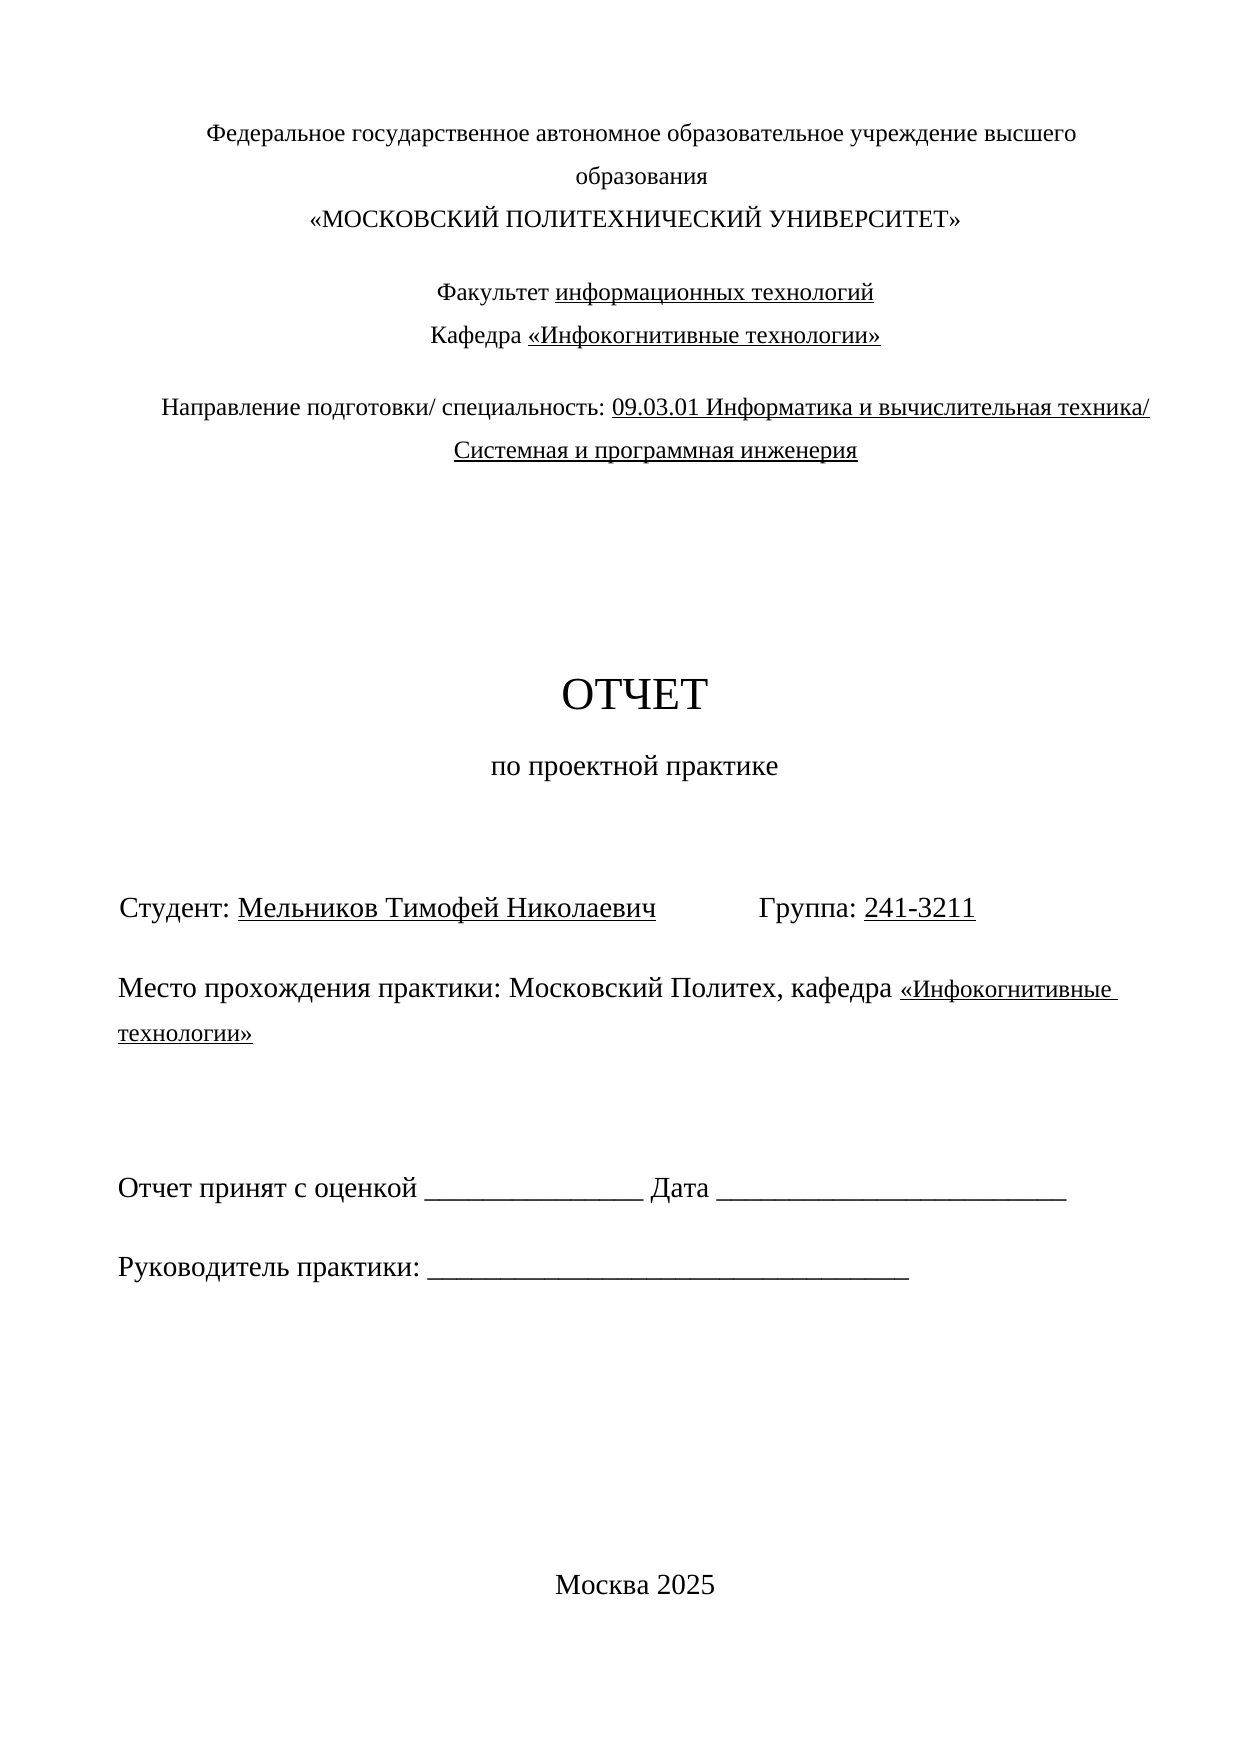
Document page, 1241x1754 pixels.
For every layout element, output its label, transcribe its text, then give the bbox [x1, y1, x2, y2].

text Москва 2025 [119, 1567, 1151, 1601]
text Факультет информационных технологий Кафедра «Инфокогнитивные технологии» [161, 277, 1150, 348]
text «МОСКОВСКИЙ ПОЛИТЕХНИЧЕСКИЙ УНИВЕРСИТЕТ» [185, 204, 1085, 233]
text Место прохождения практики: Московский Политех, кафедра «Инфокогнитивные технологии» [118, 970, 1152, 1047]
text Федеральное государственное автономное образовательное учреждение высшего образования [185, 118, 1098, 190]
text Студент: Мельников Тимофей Николаевич Группа: 241-3211 [119, 891, 1151, 924]
text Руководитель практики: _________________________________ [118, 1249, 1145, 1283]
text Отчет принят с оценкой _______________ Дата ________________________ [118, 1170, 1145, 1203]
text по проектной практике [119, 748, 1150, 782]
text ОТЧЕТ [119, 666, 1150, 719]
text Направление подготовки/ специальность: 09.03.01 Информатика и вычислительная техника/ Системная и программная инженерия [161, 392, 1150, 464]
